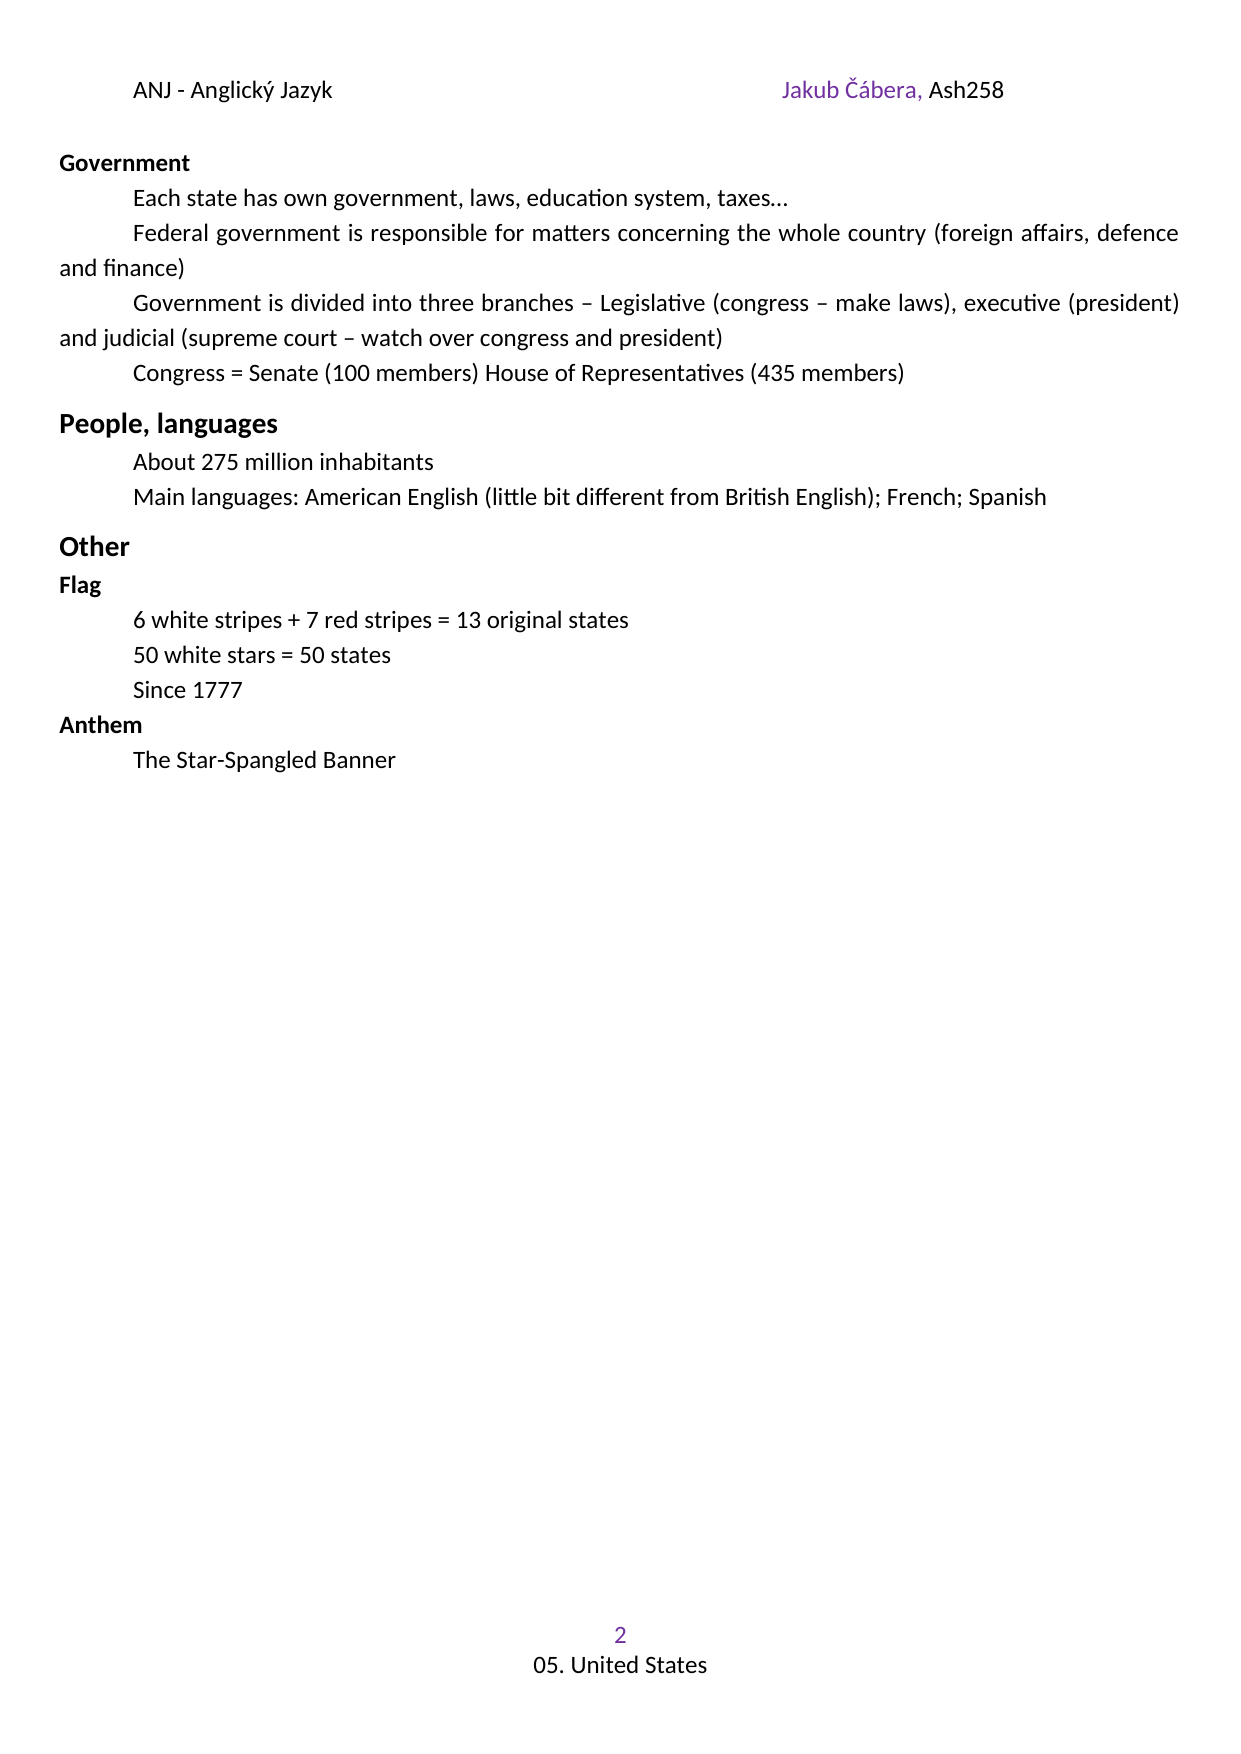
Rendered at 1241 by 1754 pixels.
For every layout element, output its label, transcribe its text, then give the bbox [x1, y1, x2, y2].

text Each state has own government, laws, education system, taxes… [59, 183, 1181, 213]
subtitle Other [59, 528, 1181, 564]
text Federal government is responsible for matters concerning the whole country (foreign affairs, defence and finance) [59, 218, 1181, 283]
text About 275 million inhabitants [59, 446, 1181, 477]
text Government is divided into three branches – Legislative (congress – make laws), executive (president) and judicial (supreme court – watch over congress and president) [59, 288, 1181, 353]
text Main languages: American English (little bit different from British English); French; Spanish [59, 481, 1181, 512]
subtitle People, languages [59, 405, 1181, 441]
subtitle Government [59, 148, 1181, 178]
text 50 white stars = 50 states [59, 639, 1181, 670]
subtitle Anthem [59, 709, 1181, 740]
text Since 1777 [59, 674, 1181, 705]
text Congress = Senate (100 members) House of Representatives (435 members) [59, 358, 1181, 388]
text 6 white stripes + 7 red stripes = 13 original states [59, 604, 1181, 635]
text The Star-Spangled Banner [59, 744, 1181, 775]
subtitle Flag [59, 569, 1181, 600]
